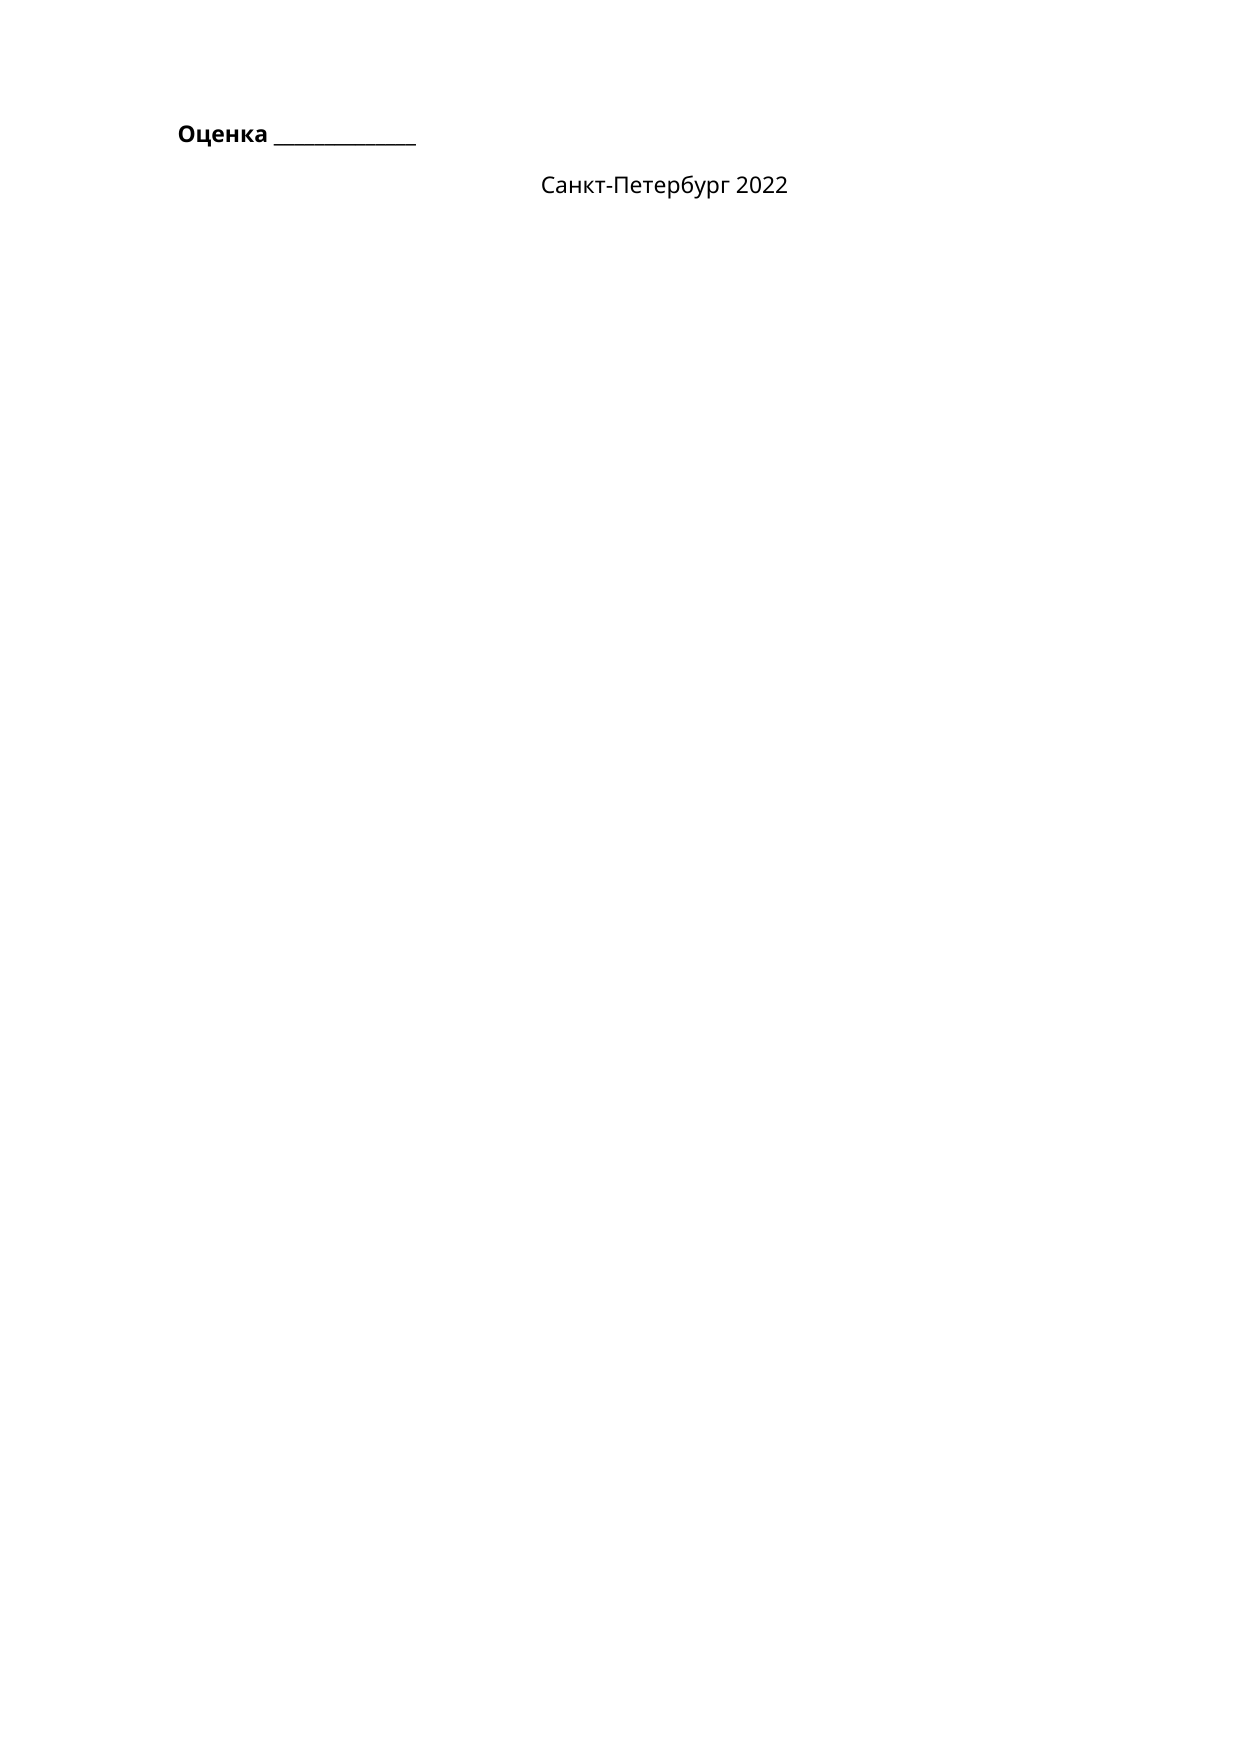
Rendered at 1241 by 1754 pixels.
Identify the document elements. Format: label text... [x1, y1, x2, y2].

text Оценка ______________ [177, 118, 1152, 149]
text Санкт-Петербург 2022 [177, 168, 1152, 200]
